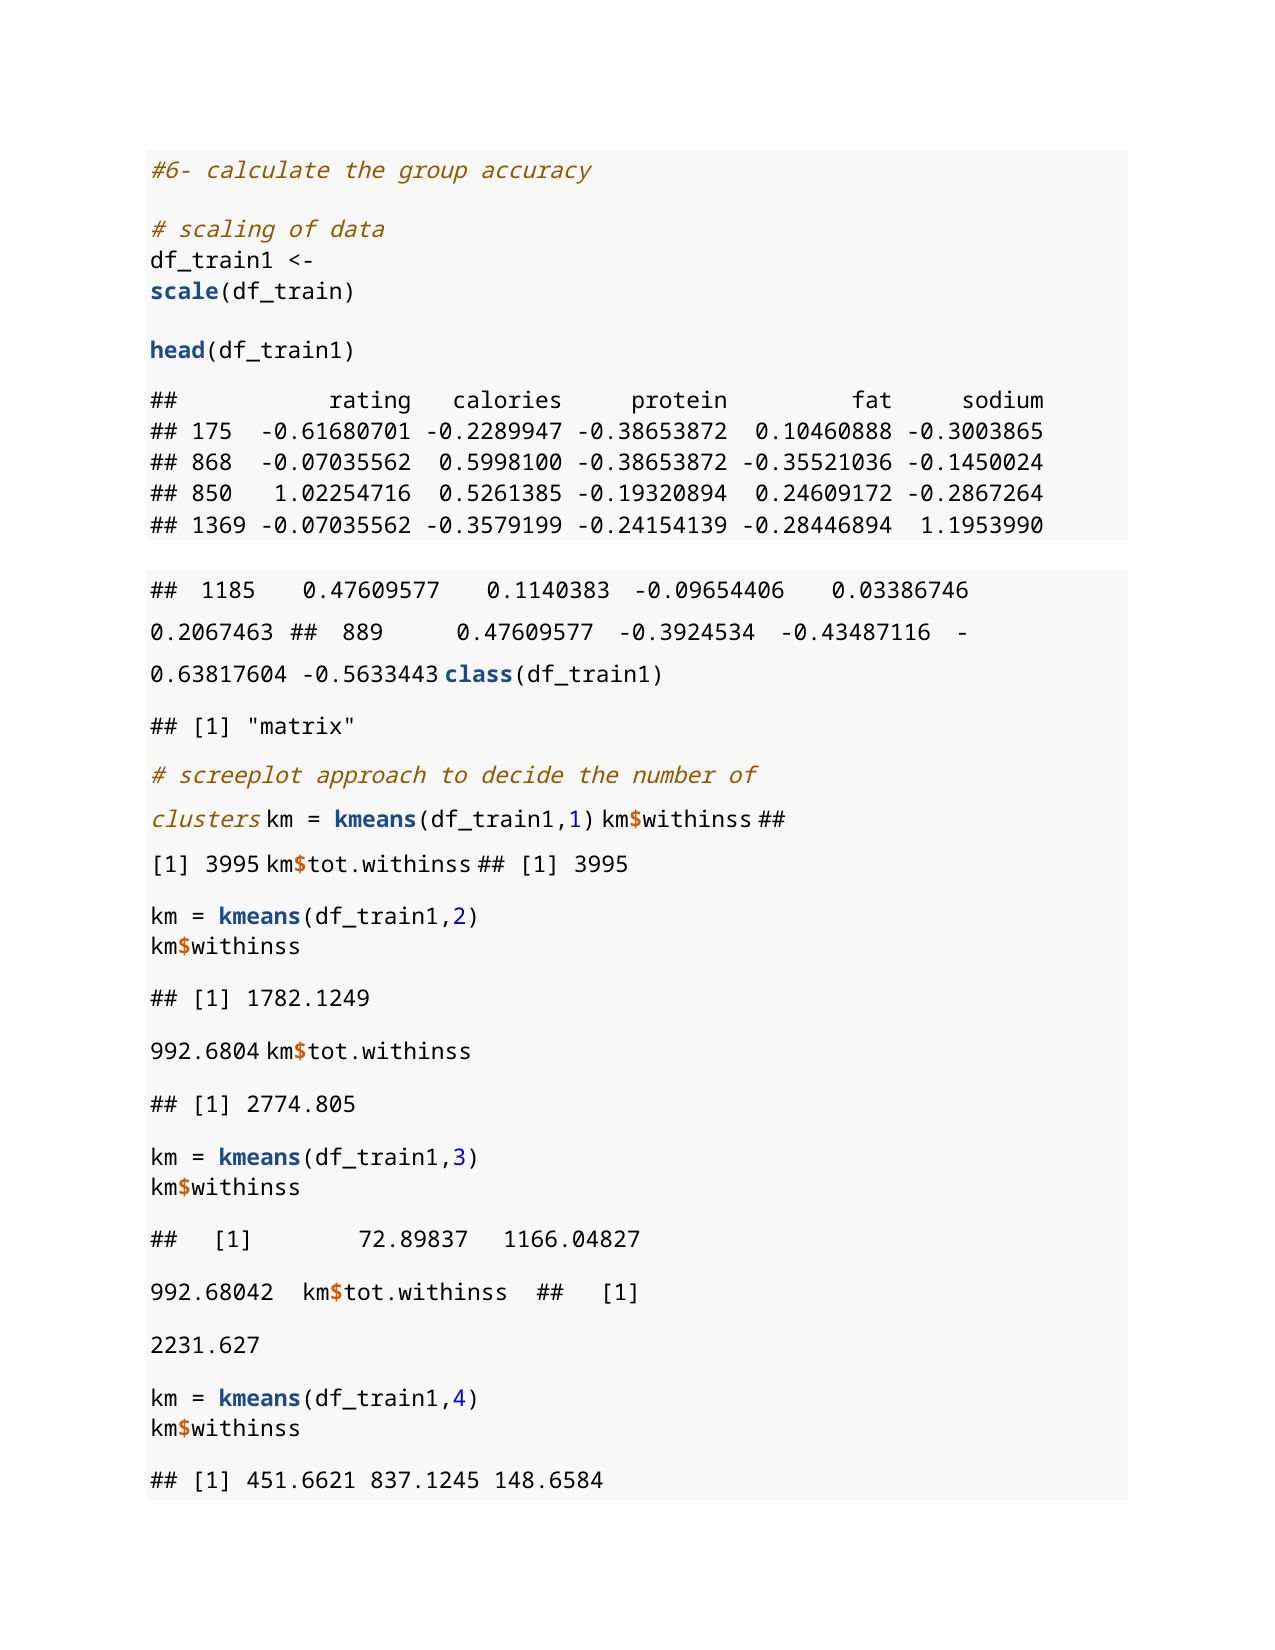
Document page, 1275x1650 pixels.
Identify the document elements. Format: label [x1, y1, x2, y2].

table_header [147, 150, 1128, 540]
table_header [147, 570, 1128, 1500]
